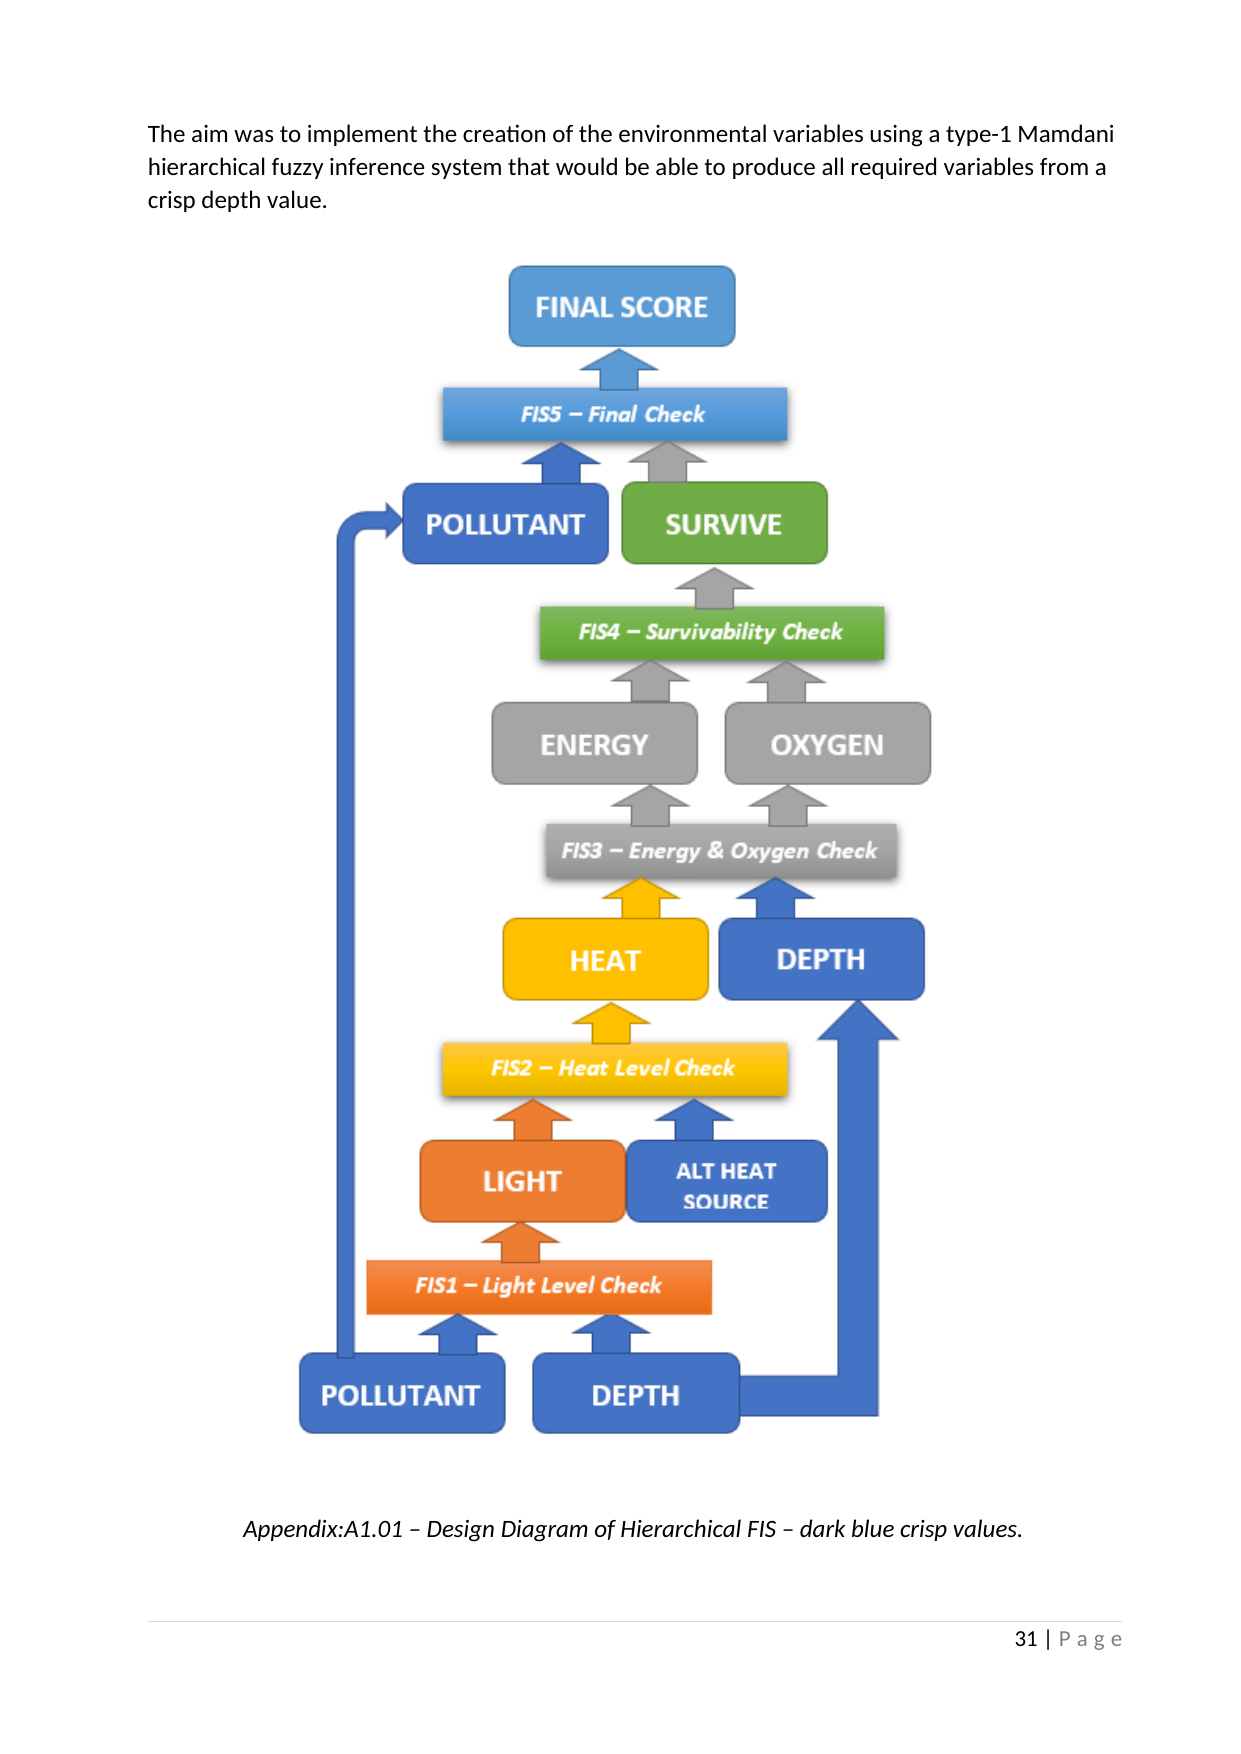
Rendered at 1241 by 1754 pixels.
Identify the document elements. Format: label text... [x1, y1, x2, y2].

picture [229, 233, 1041, 1495]
text Appendix:A1.01 – Design Diagram of Hierarchical FIS – dark blue crisp values. [148, 1513, 1122, 1544]
text The aim was to implement the creation of the environmental variables using a type-1 Mamdani hierarchical fuzzy inference system that would be able to produce all required variables from a crisp depth value. [148, 118, 1122, 214]
